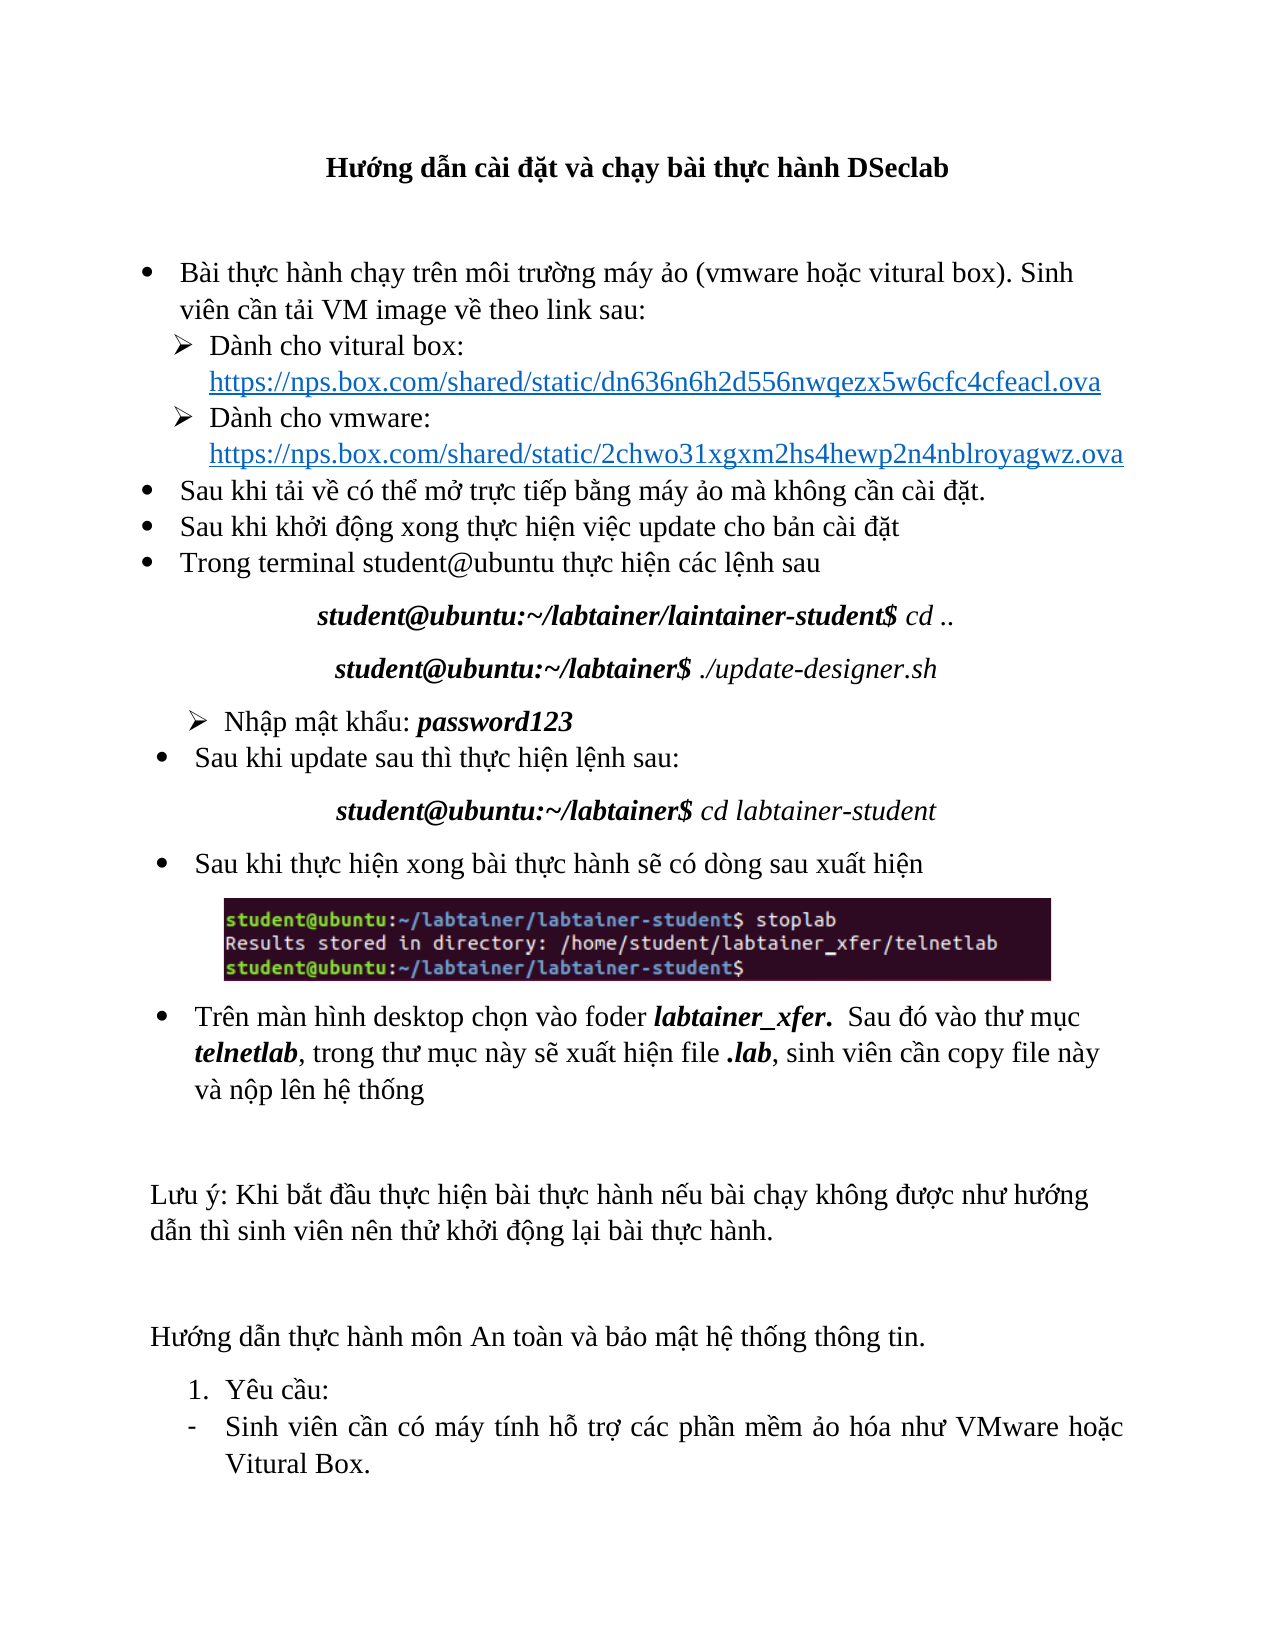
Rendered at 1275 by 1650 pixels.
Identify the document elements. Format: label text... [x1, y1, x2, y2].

text Lưu ý: Khi bắt đầu thực hiện bài thực hành nếu bài chạy không được như hướng dẫn thì sinh viên nên thử khởi động lại bài thực hành. [150, 1177, 1125, 1247]
list Sau khi tải về có thể mở trực tiếp bằng máy ảo mà không cần cài đặt. [142, 473, 1125, 506]
list Dành cho vitural box: https://nps.box.com/shared/static/dn636n6h2d556nwqezx5w6cfc4cfeacl.ova [172, 328, 1125, 398]
list Sinh viên cần có máy tính hỗ trợ các phần mềm ảo hóa như VMware hoặc Vitural Box. [187, 1408, 1125, 1480]
list Trên màn hình desktop chọn vào foder labtainer_xfer. Sau đó vào thư mục telnetlab, trong thư mục này sẽ xuất hiện file .lab, sinh viên cần copy file này và nộp lên hệ thống [157, 999, 1125, 1105]
text student@ubuntu:~/labtainer$ cd labtainer-student [150, 793, 1125, 827]
list Sau khi thực hiện xong bài thực hành sẽ có dòng sau xuất hiện [157, 846, 1125, 879]
list Dành cho vmware: https://nps.box.com/shared/static/2chwo31xgxm2hs4hewp2n4nblroyagwz.ova [172, 400, 1125, 470]
text Hướng dẫn thực hành môn An toàn và bảo mật hệ thống thông tin. [150, 1319, 1125, 1353]
list Bài thực hành chạy trên môi trường máy ảo (vmware hoặc vitural box). Sinh viên cần tải VM image về theo link sau: [142, 256, 1125, 325]
list Sau khi khởi động xong thực hiện việc update cho bản cài đặt [142, 509, 1125, 543]
list Trong terminal student@ubuntu thực hiện các lệnh sau [142, 545, 1125, 579]
list Nhập mật khẩu: password123 [186, 704, 1125, 737]
picture [223, 898, 1052, 981]
text student@ubuntu:~/labtainer/laintainer-student$ cd .. [150, 598, 1125, 632]
list Sau khi update sau thì thực hiện lệnh sau: [157, 740, 1125, 774]
text student@ubuntu:~/labtainer$ ./update-designer.sh [150, 651, 1125, 684]
list Yêu cầu: [187, 1372, 1125, 1406]
text Hướng dẫn cài đặt và chạy bài thực hành DSeclab [150, 150, 1125, 183]
